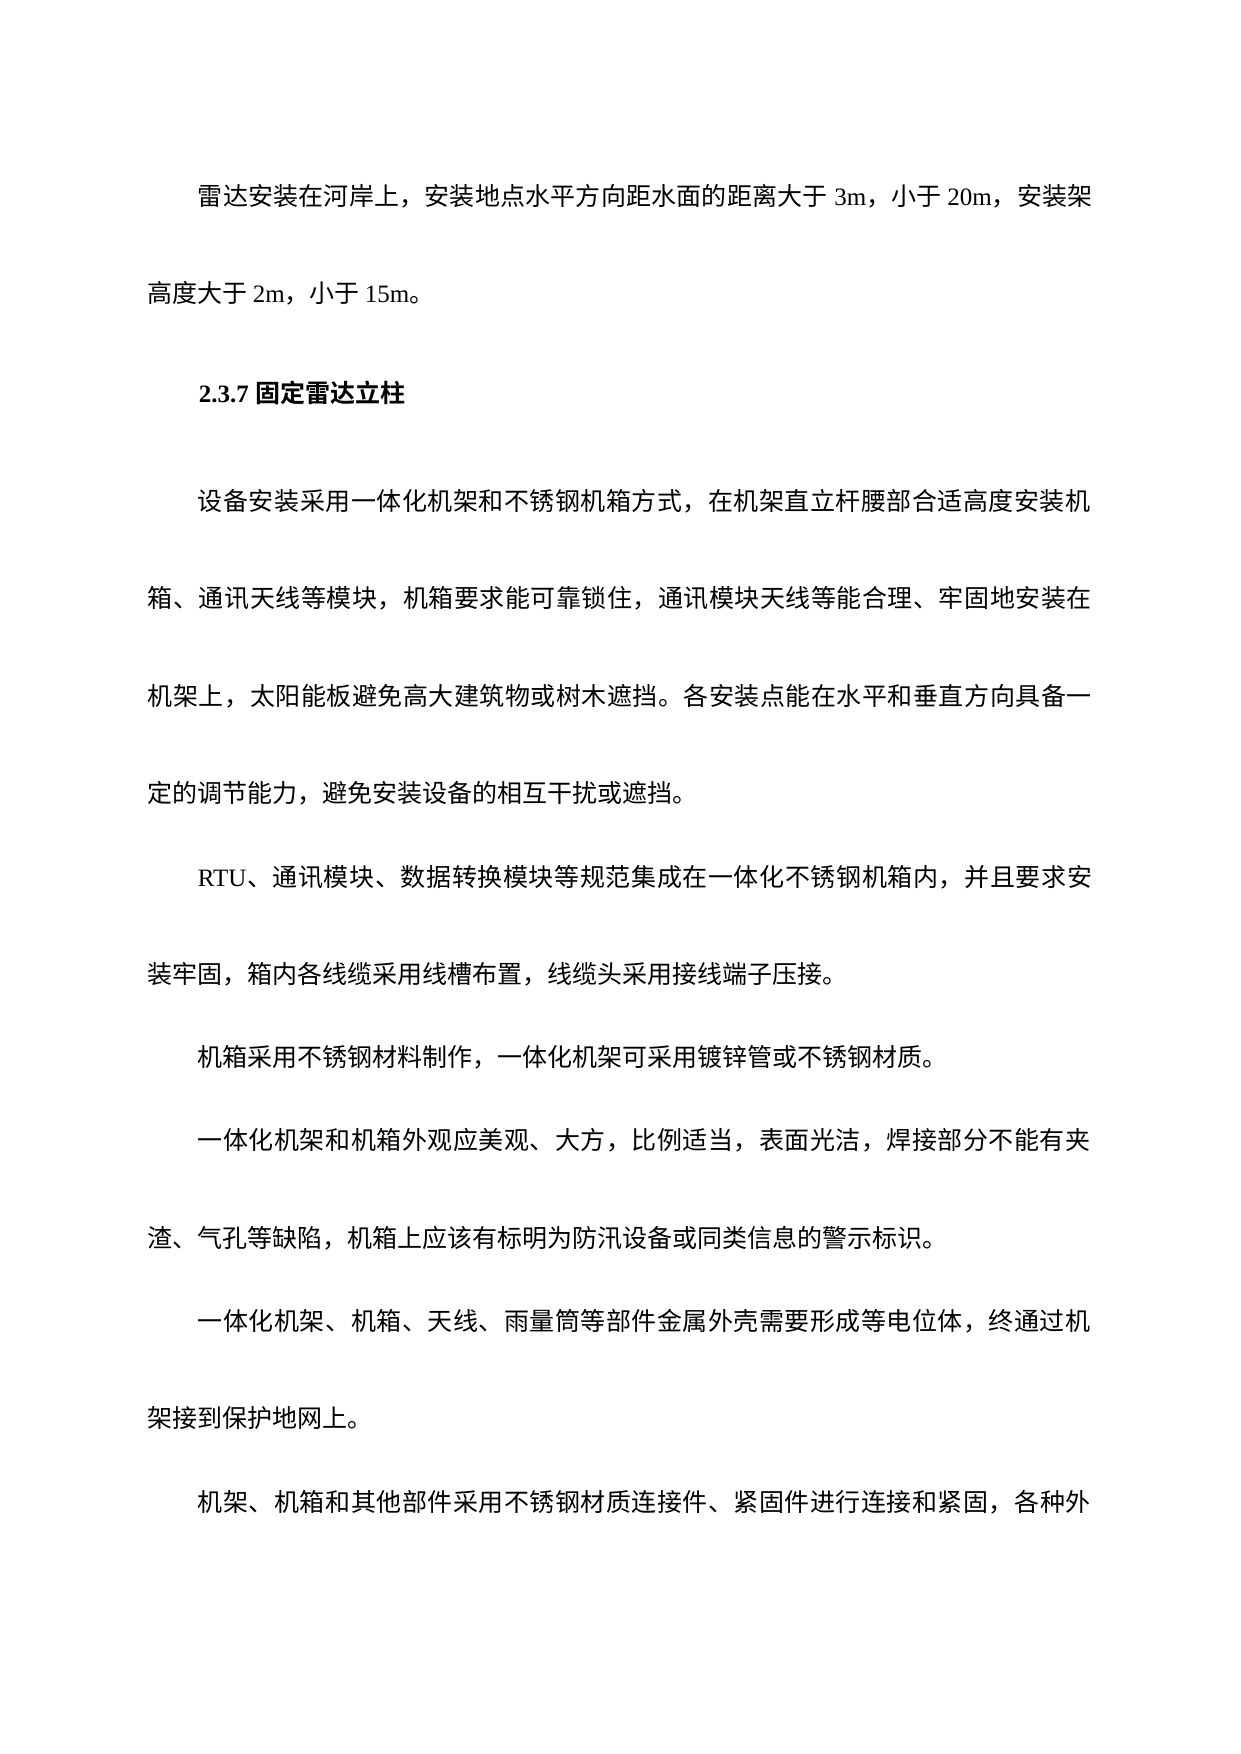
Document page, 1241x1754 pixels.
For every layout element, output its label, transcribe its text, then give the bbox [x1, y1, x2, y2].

text 机箱采用不锈钢材料制作，一体化机架可采用镀锌管或不锈钢材质。 [148, 1023, 1093, 1088]
subtitle 2.3.7 固定雷达立柱 [148, 359, 1093, 424]
text 雷达安装在河岸上，安装地点水平方向距水面的距离大于3m，小于20m，安装架高度大于2m，小于15m。 [148, 162, 1093, 324]
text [148, 1468, 1093, 1533]
text 设备安装采用一体化机架和不锈钢机箱方式，在机架直立杆腰部合适高度安装机箱、通讯天线等模块，机箱要求能可靠锁住，通讯模块天线等能合理、牢固地安装在机架上，太阳能板避免高大建筑物或树木遮挡。各安装点能在水平和垂直方向具备一定的调节能力，避免安装设备的相互干扰或遮挡。 [148, 467, 1093, 824]
text 一体化机架、机箱、天线、雨量筒等部件金属外壳需要形成等电位体，终通过机架接到保护地网上。 [148, 1287, 1093, 1449]
text 一体化机架和机箱外观应美观、大方，比例适当，表面光洁，焊接部分不能有夹渣、气孔等缺陷，机箱上应该有标明为防汛设备或同类信息的警示标识。 [148, 1106, 1093, 1269]
text RTU、通讯模块、数据转换模块等规范集成在一体化不锈钢机箱内，并且要求安装牢固，箱内各线缆采用线槽布置，线缆头采用接线端子压接。 [148, 843, 1093, 1005]
